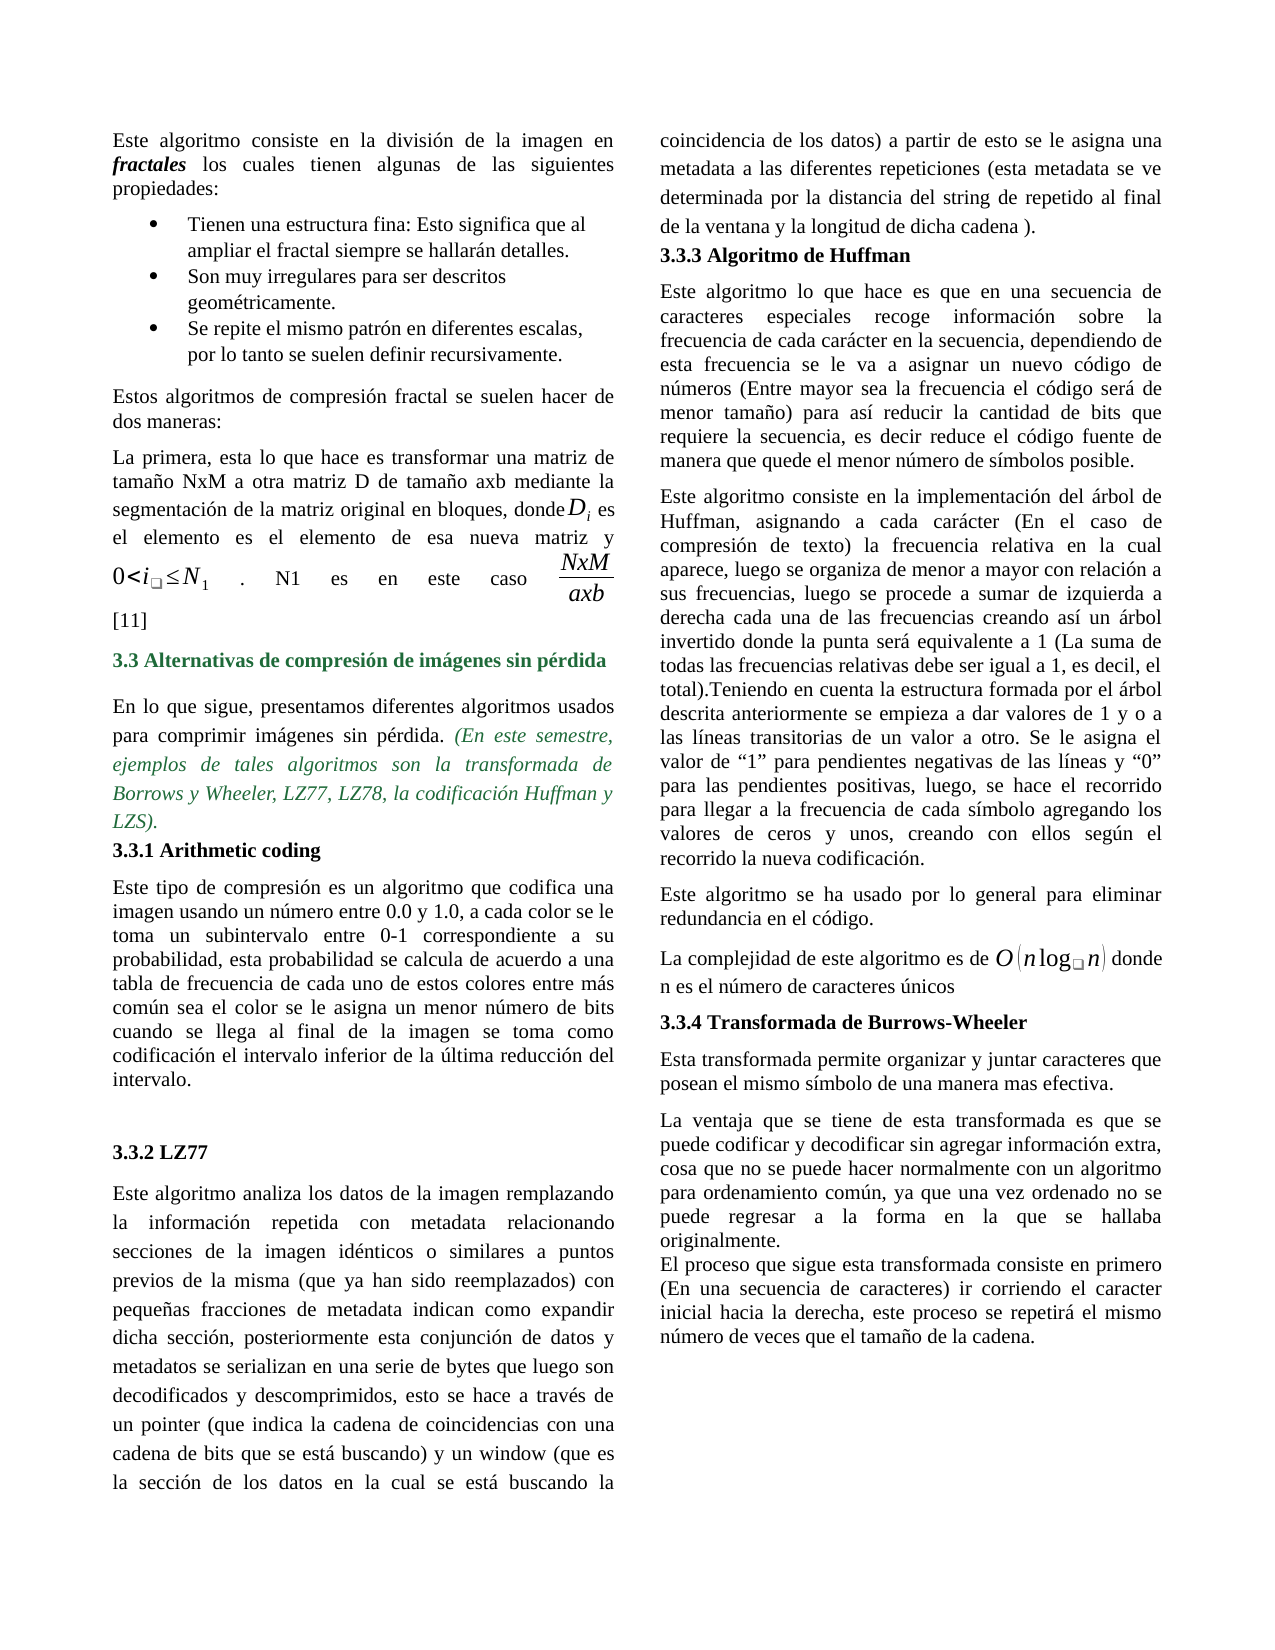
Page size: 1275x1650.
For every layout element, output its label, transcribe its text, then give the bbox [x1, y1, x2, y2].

text 3.3.2 LZ77 [112, 1140, 615, 1164]
text La primera, esta lo que hace es transformar una matriz de tamaño NxM a otra matriz D de tamaño axb mediante la segmentación de la matriz original en bloques, donde es el elemento es el elemento de esa nueva matriz y . N1 es en este caso [11] [112, 445, 615, 632]
text Estos algoritmos de compresión fractal se suelen hacer de dos maneras: [112, 384, 615, 433]
subtitle En lo que sigue, presentamos diferentes algoritmos usados para comprimir imágenes sin pérdida. (En este semestre, ejemplos de tales algoritmos son la transformada de Borrows y Wheeler, LZ77, LZ78, la codificación Huffman y LZS). [112, 694, 615, 833]
text La ventaja que se tiene de esta transformada es que se puede codificar y decodificar sin agregar información extra, cosa que no se puede hacer normalmente con un algoritmo para ordenamiento común, ya que una vez ordenado no se puede regresar a la forma en la que se hallaba originalmente. El proceso que sigue esta transformada consiste en primero (En una secuencia de caracteres) ir corriendo el caracter inicial hacia la derecha, este proceso se repetirá el mismo número de veces que el tamaño de la cadena. [660, 1107, 1162, 1348]
text Este algoritmo analiza los datos de la imagen remplazando la información repetida con metadata relacionando secciones de la imagen idénticos o similares a puntos previos de la misma (que ya han sido reemplazados) con pequeñas fracciones de metadata indican como expandir dicha sección, posteriormente esta conjunción de datos y metadatos se serializan en una serie de bytes que luego son decodificados y descomprimidos, esto se hace a través de un pointer (que indica la cadena de coincidencias con una cadena de bits que se está buscando) y un window (que es la sección de los datos en la cual se está buscando la coincidencia de los datos) a partir de esto se le asigna una metadata a las diferentes repeticiones (esta metadata se ve determinada por la distancia del string de repetido al final de la ventana y la longitud de dicha cadena ). [112, 1181, 615, 1494]
text Este algoritmo consiste en la implementación del árbol de Huffman, asignando a cada carácter (En el caso de compresión de texto) la frecuencia relativa en la cual aparece, luego se organiza de menor a mayor con relación a sus frecuencias, luego se procede a sumar de izquierda a derecha cada una de las frecuencias creando así un árbol invertido donde la punta será equivalente a 1 (La suma de todas las frecuencias relativas debe ser igual a 1, es decil, el total).Teniendo en cuenta la estructura formada por el árbol descrita anteriormente se empieza a dar valores de 1 y o a las líneas transitorias de un valor a otro. Se le asigna el valor de “1” para pendientes negativas de las líneas y “0” para las pendientes positivas, luego, se hace el recorrido para llegar a la frecuencia de cada símbolo agregando los valores de ceros y unos, creando con ellos según el recorrido la nueva codificación. [660, 484, 1162, 869]
text La complejidad de este algoritmo es de donde n es el número de caracteres únicos [660, 943, 1162, 998]
subtitle 3.3 Alternativas de compresión de imágenes sin pérdida [112, 648, 615, 672]
list Tienen una estructura fina: Esto significa que al ampliar el fractal siempre se hallarán detalles. [150, 212, 615, 262]
text Este algoritmo consiste en la división de la imagen en fractales los cuales tienen algunas de las siguientes propiedades: [112, 127, 615, 200]
text Este algoritmo lo que hace es que en una secuencia de caracteres especiales recoge información sobre la frecuencia de cada carácter en la secuencia, dependiendo de esta frecuencia se le va a asignar un nuevo código de números (Entre mayor sea la frecuencia el código será de menor tamaño) para así reducir la cantidad de bits que requiere la secuencia, es decir reduce el código fuente de manera que quede el menor número de símbolos posible. [660, 279, 1162, 472]
text 3.3.4 Transformada de Burrows-Wheeler [660, 1010, 1162, 1034]
text 3.3.3 Algoritmo de Huffman [660, 243, 1162, 267]
list Son muy irregulares para ser descritos geométricamente. [150, 264, 615, 314]
list Se repite el mismo patrón en diferentes escalas, por lo tanto se suelen definir recursivamente. [150, 316, 615, 366]
text Este algoritmo se ha usado por lo general para eliminar redundancia en el código. [660, 882, 1162, 930]
text Este algoritmo analiza los datos de la imagen remplazando la información repetida con metadata relacionando secciones de la imagen idénticos o similares a puntos previos de la misma (que ya han sido reemplazados) con pequeñas fracciones de metadata indican como expandir dicha sección, posteriormente esta conjunción de datos y metadatos se serializan en una serie de bytes que luego son decodificados y descomprimidos, esto se hace a través de un pointer (que indica la cadena de coincidencias con una cadena de bits que se está buscando) y un window (que es la sección de los datos en la cual se está buscando la coincidencia de los datos) a partir de esto se le asigna una metadata a las diferentes repeticiones (esta metadata se ve determinada por la distancia del string de repetido al final de la ventana y la longitud de dicha cadena ). [660, 127, 1162, 238]
text 3.3.1 Arithmetic coding [112, 838, 615, 862]
text Este tipo de compresión es un algoritmo que codifica una imagen usando un número entre 0.0 y 1.0, a cada color se le toma un subintervalo entre 0-1 correspondiente a su probabilidad, esta probabilidad se calcula de acuerdo a una tabla de frecuencia de cada uno de estos colores entre más común sea el color se le asigna un menor número de bits cuando se llega al final de la imagen se toma como codificación el intervalo inferior de la última reducción del intervalo. [112, 875, 615, 1091]
text Esta transformada permite organizar y juntar caracteres que posean el mismo símbolo de una manera mas efectiva. [660, 1047, 1162, 1095]
